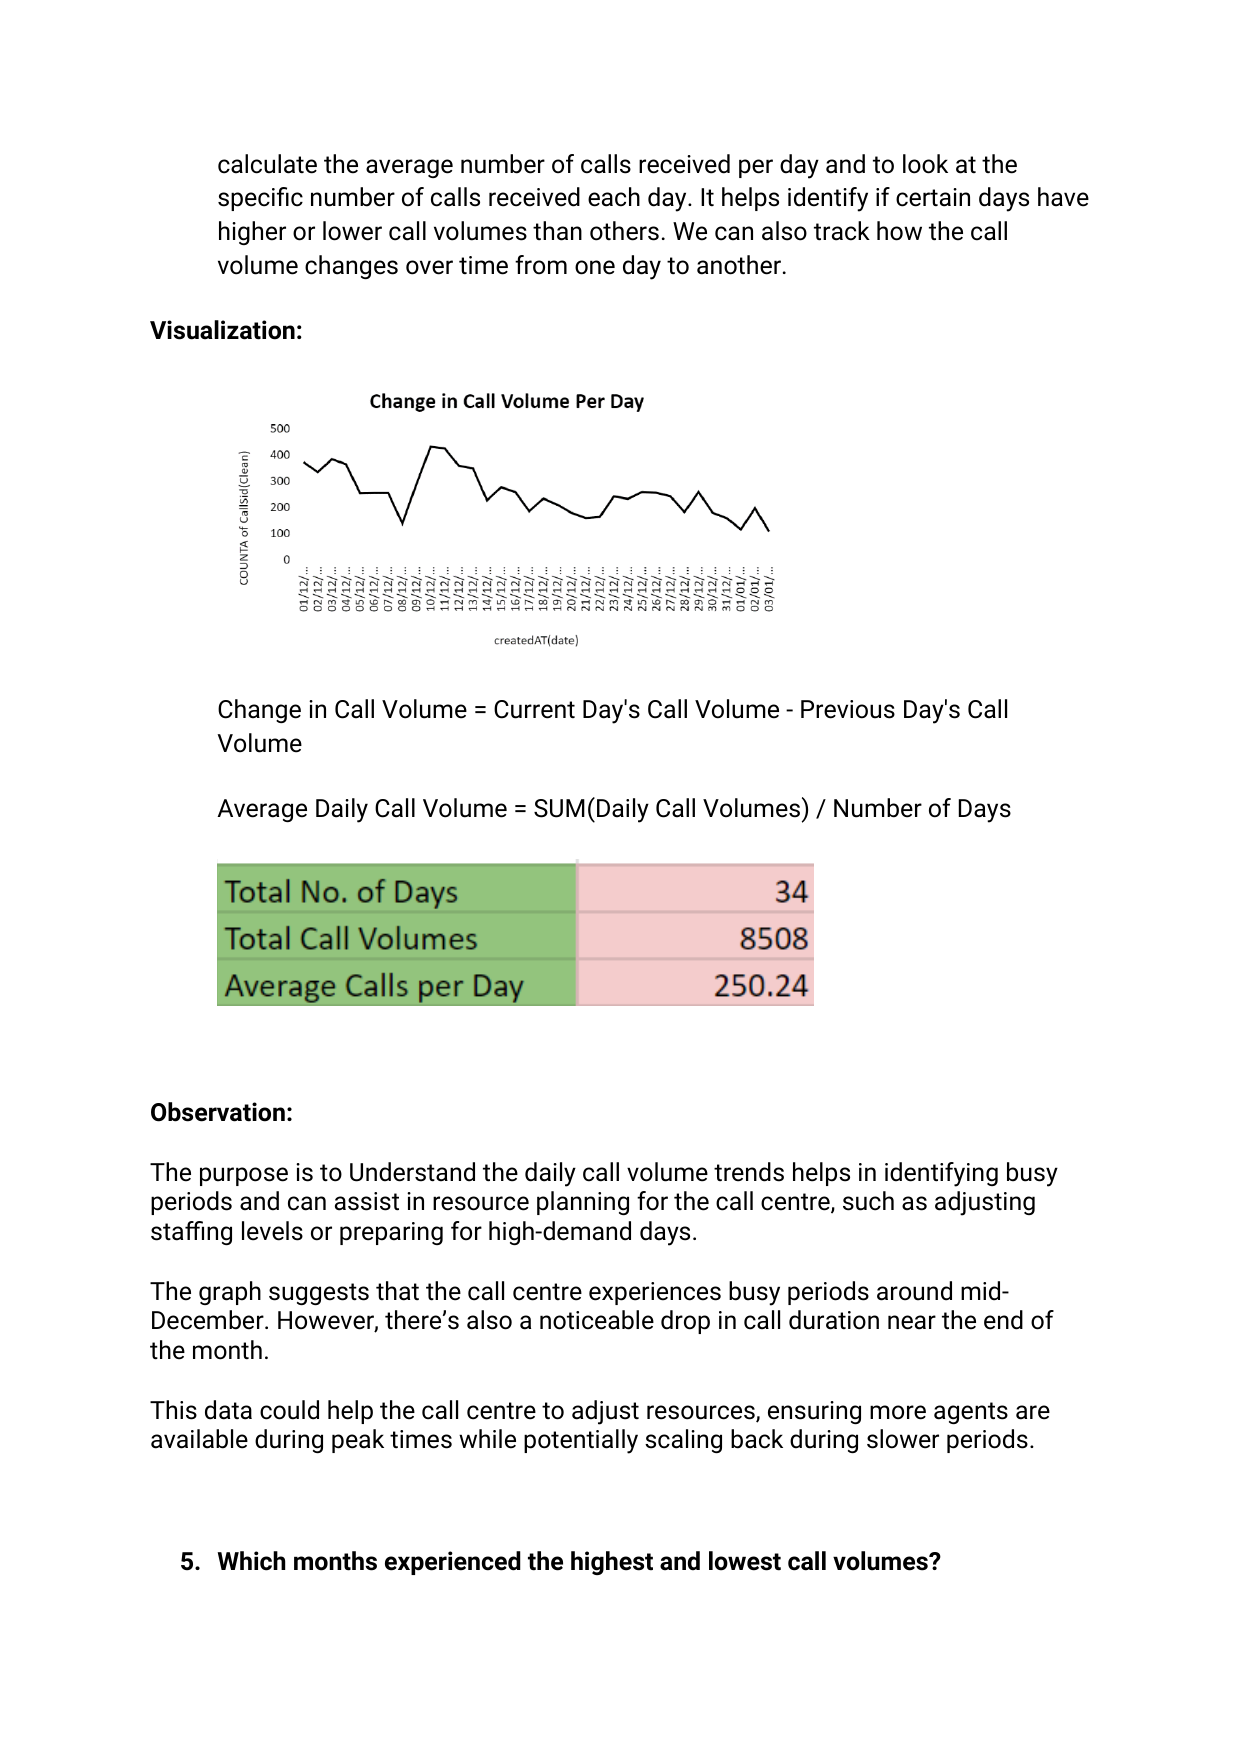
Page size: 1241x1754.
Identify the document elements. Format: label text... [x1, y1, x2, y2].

picture [223, 376, 790, 661]
text Average Daily Call Volume = SUM(Daily Call Volumes) / Number of Days [217, 794, 1090, 823]
text Change in Call Volume = Current Day's Call Volume - Previous Day's Call Volume [217, 696, 1090, 759]
picture [217, 859, 814, 1006]
text The purpose is to Understand the daily call volume trends helps in identifying busy periods and can assist in resource planning for the call centre, such as adjusting staffing levels or preparing for high-demand days. [150, 1158, 1090, 1246]
text Visualization: [150, 316, 1090, 345]
list Which months experienced the highest and lowest call volumes? [179, 1547, 1090, 1576]
text Observation: [150, 1098, 1090, 1127]
